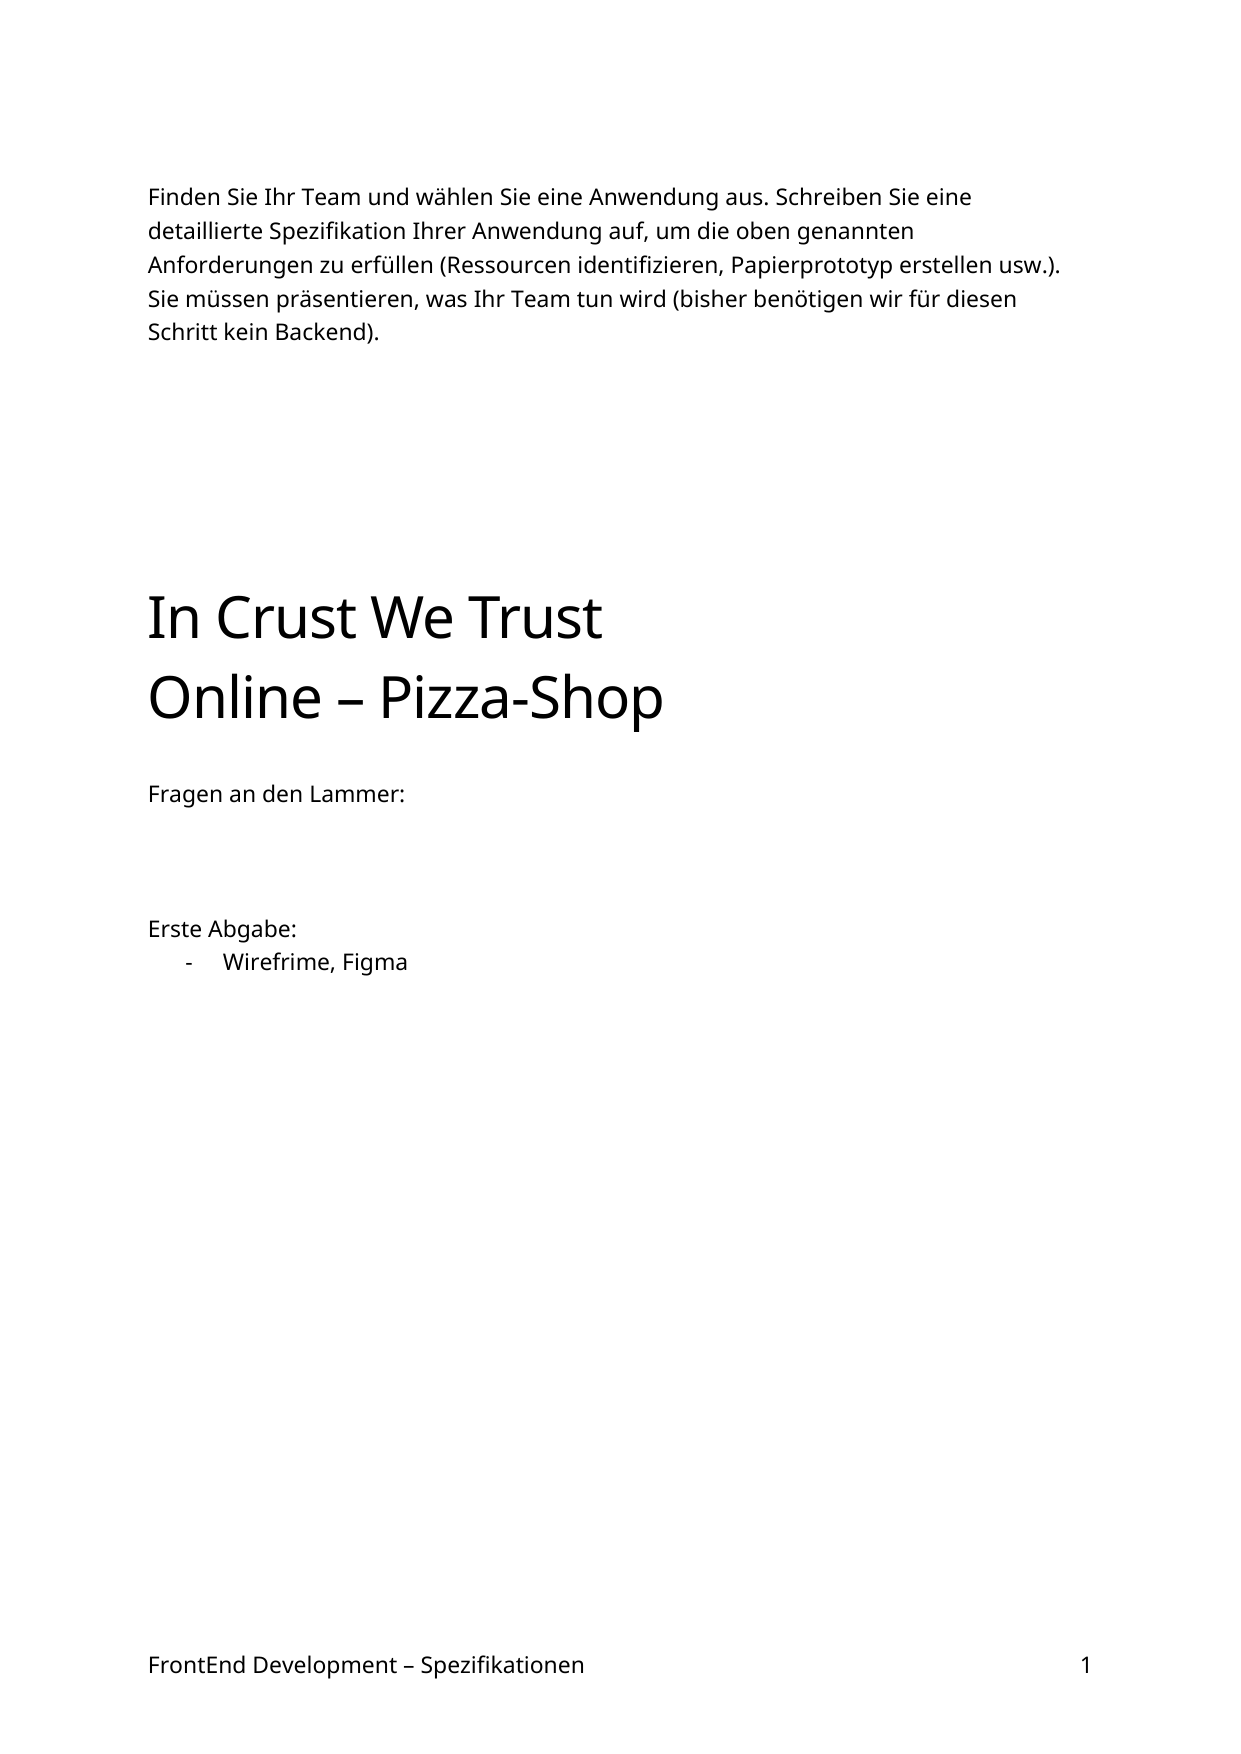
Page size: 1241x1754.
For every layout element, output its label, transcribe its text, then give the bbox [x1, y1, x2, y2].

text Finden Sie Ihr Team und wählen Sie eine Anwendung aus. Schreiben Sie eine [148, 181, 1093, 213]
text detaillierte Spezifikation Ihrer Anwendung auf, um die oben genannten [148, 215, 1093, 246]
list Wirefrime, Figma [185, 946, 1093, 978]
text Fragen an den Lammer: [148, 778, 1093, 809]
title Online – Pizza-Shop [148, 656, 1093, 736]
text Schritt kein Backend). [148, 316, 1093, 348]
text Anforderungen zu erfüllen (Ressourcen identifizieren, Papierprototyp erstellen usw.). [148, 249, 1093, 280]
text Sie müssen präsentieren, was Ihr Team tun wird (bisher benötigen wir für diesen [148, 283, 1093, 314]
title In Crust We Trust [148, 577, 1093, 656]
text Erste Abgabe: [148, 913, 1093, 944]
